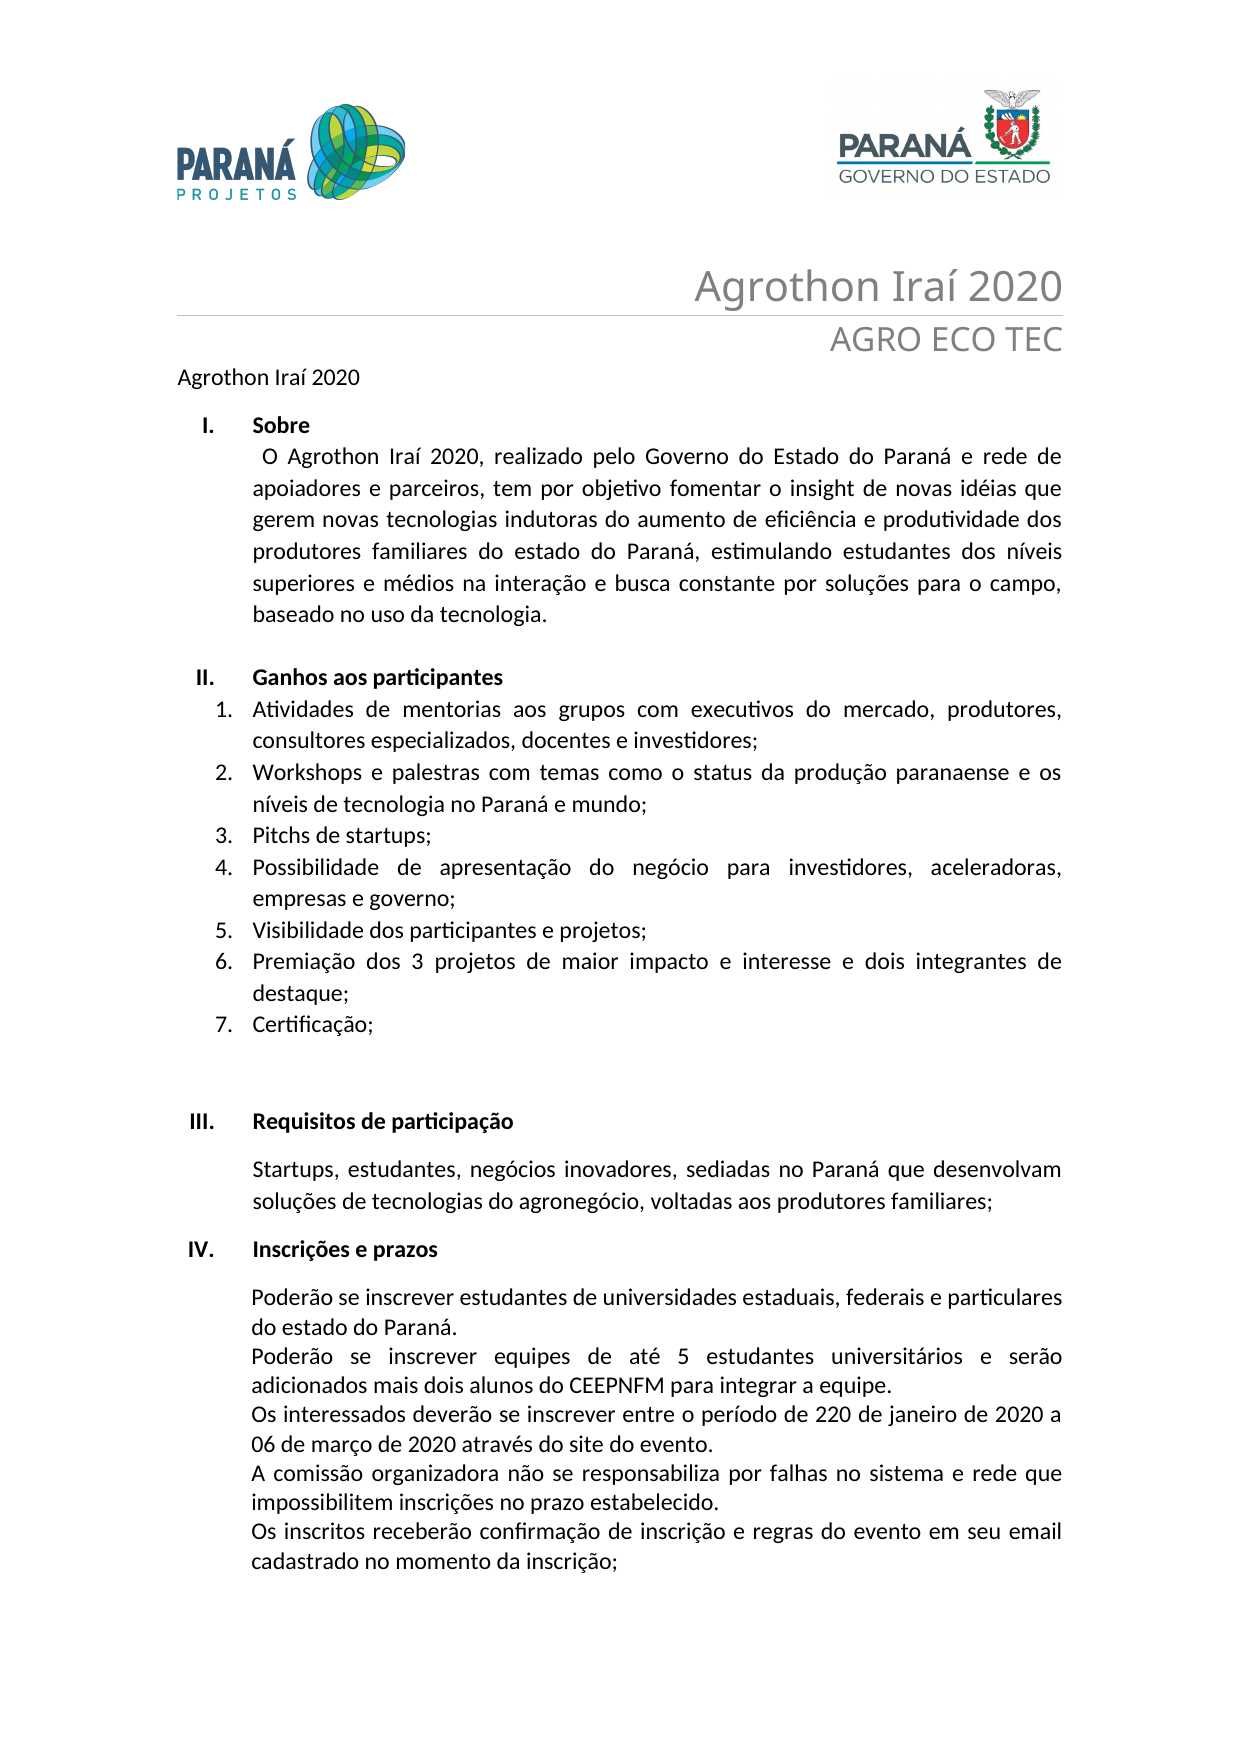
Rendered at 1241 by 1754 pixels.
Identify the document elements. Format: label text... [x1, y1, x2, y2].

picture [825, 73, 1063, 200]
list Possibilidade de apresentação do negócio para investidores, aceleradoras, empresas e governo; [215, 852, 1063, 913]
text Startups, estudantes, negócios inovadores, sediadas no Paraná que desenvolvam soluções de tecnologias do agronegócio, voltadas aos produtores familiares; [252, 1154, 1063, 1215]
list Ganhos aos participantes [215, 662, 1063, 692]
list Atividades de mentorias aos grupos com executivos do mercado, produtores, consultores especializados, docentes e investidores; [215, 694, 1063, 755]
text A comissão organizadora não se responsabiliza por falhas no sistema e rede que impossibilitem inscrições no prazo estabelecido. [251, 1458, 1063, 1516]
list Premiação dos 3 projetos de maior impacto e interesse e dois integrantes de destaque; [215, 946, 1063, 1007]
list O Agrothon Iraí 2020, realizado pelo Governo do Estado do Paraná e rede de apoiadores e parceiros, tem por objetivo fomentar o insight de novas idéias que gerem novas tecnologias indutoras do aumento de eficiência e produtividade dos produtores familiares do estado do Paraná, estimulando estudantes dos níveis superiores e médios na interação e busca constante por soluções para o campo, baseado no uso da tecnologia. [252, 441, 1063, 628]
text Agrothon Iraí 2020 [177, 362, 1063, 391]
list Certificação; [215, 1009, 1063, 1039]
list Pitchs de startups; [215, 820, 1063, 849]
list Inscrições e prazos [215, 1234, 1063, 1263]
text Os interessados deverão se inscrever entre o período de 220 de janeiro de 2020 a 06 de março de 2020 através do site do evento. [251, 1399, 1063, 1458]
picture [177, 104, 406, 200]
text Poderão se inscrever equipes de até 5 estudantes universitários e serão adicionados mais dois alunos do CEEPNFM para integrar a equipe. [251, 1341, 1063, 1399]
list Sobre [215, 410, 1063, 439]
list Visibilidade dos participantes e projetos; [215, 915, 1063, 944]
list Workshops e palestras com temas como o status da produção paranaense e os níveis de tecnologia no Paraná e mundo; [215, 757, 1063, 818]
list Requisitos de participação [215, 1106, 1063, 1135]
text Poderão se inscrever estudantes de universidades estaduais, federais e particulares do estado do Paraná. [251, 1282, 1063, 1341]
text Os inscritos receberão confirmação de inscrição e regras do evento em seu email cadastrado no momento da inscrição; [251, 1516, 1063, 1575]
